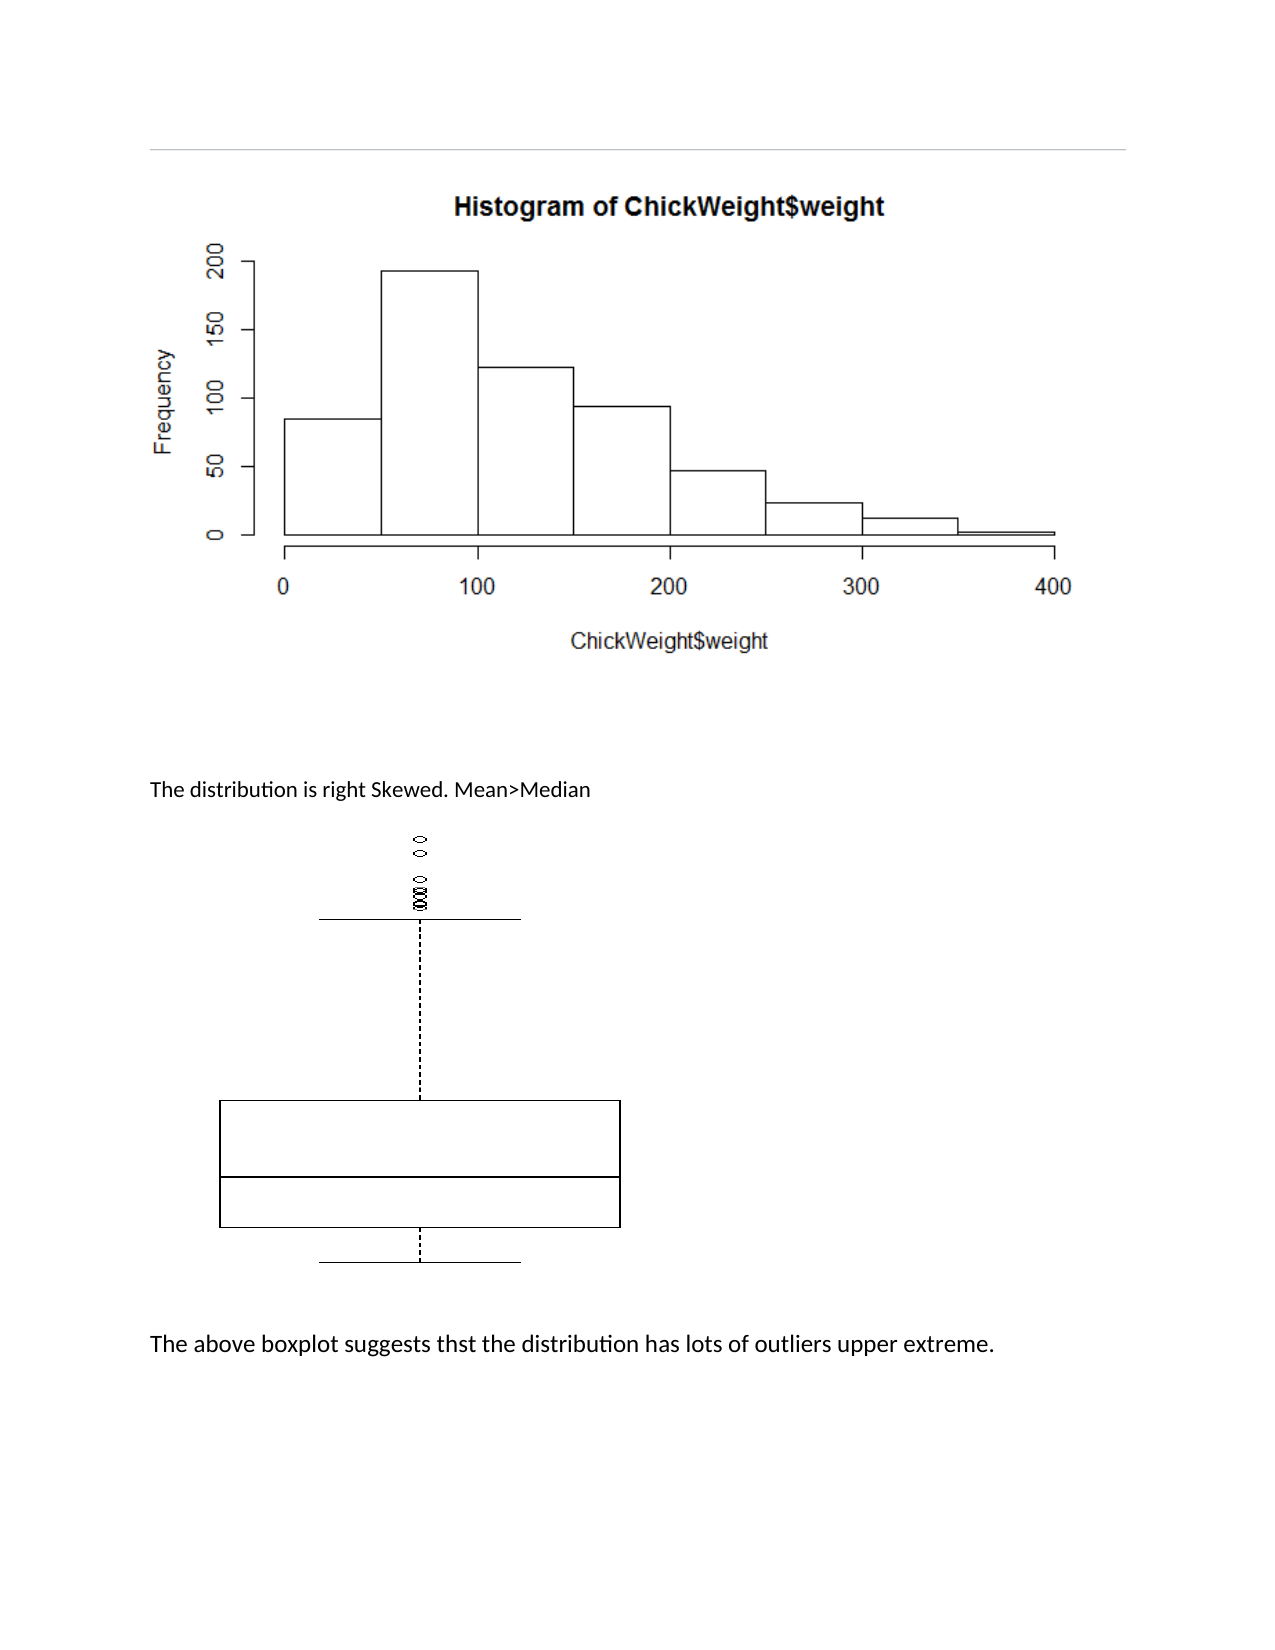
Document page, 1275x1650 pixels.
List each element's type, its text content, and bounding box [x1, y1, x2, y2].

picture [150, 149, 1126, 663]
picture [181, 821, 669, 1310]
text The distribution is right Skewed. Mean>Median [150, 775, 1125, 803]
text The above boxplot suggests thst the distribution has lots of outliers upper extreme. [150, 1328, 1125, 1359]
